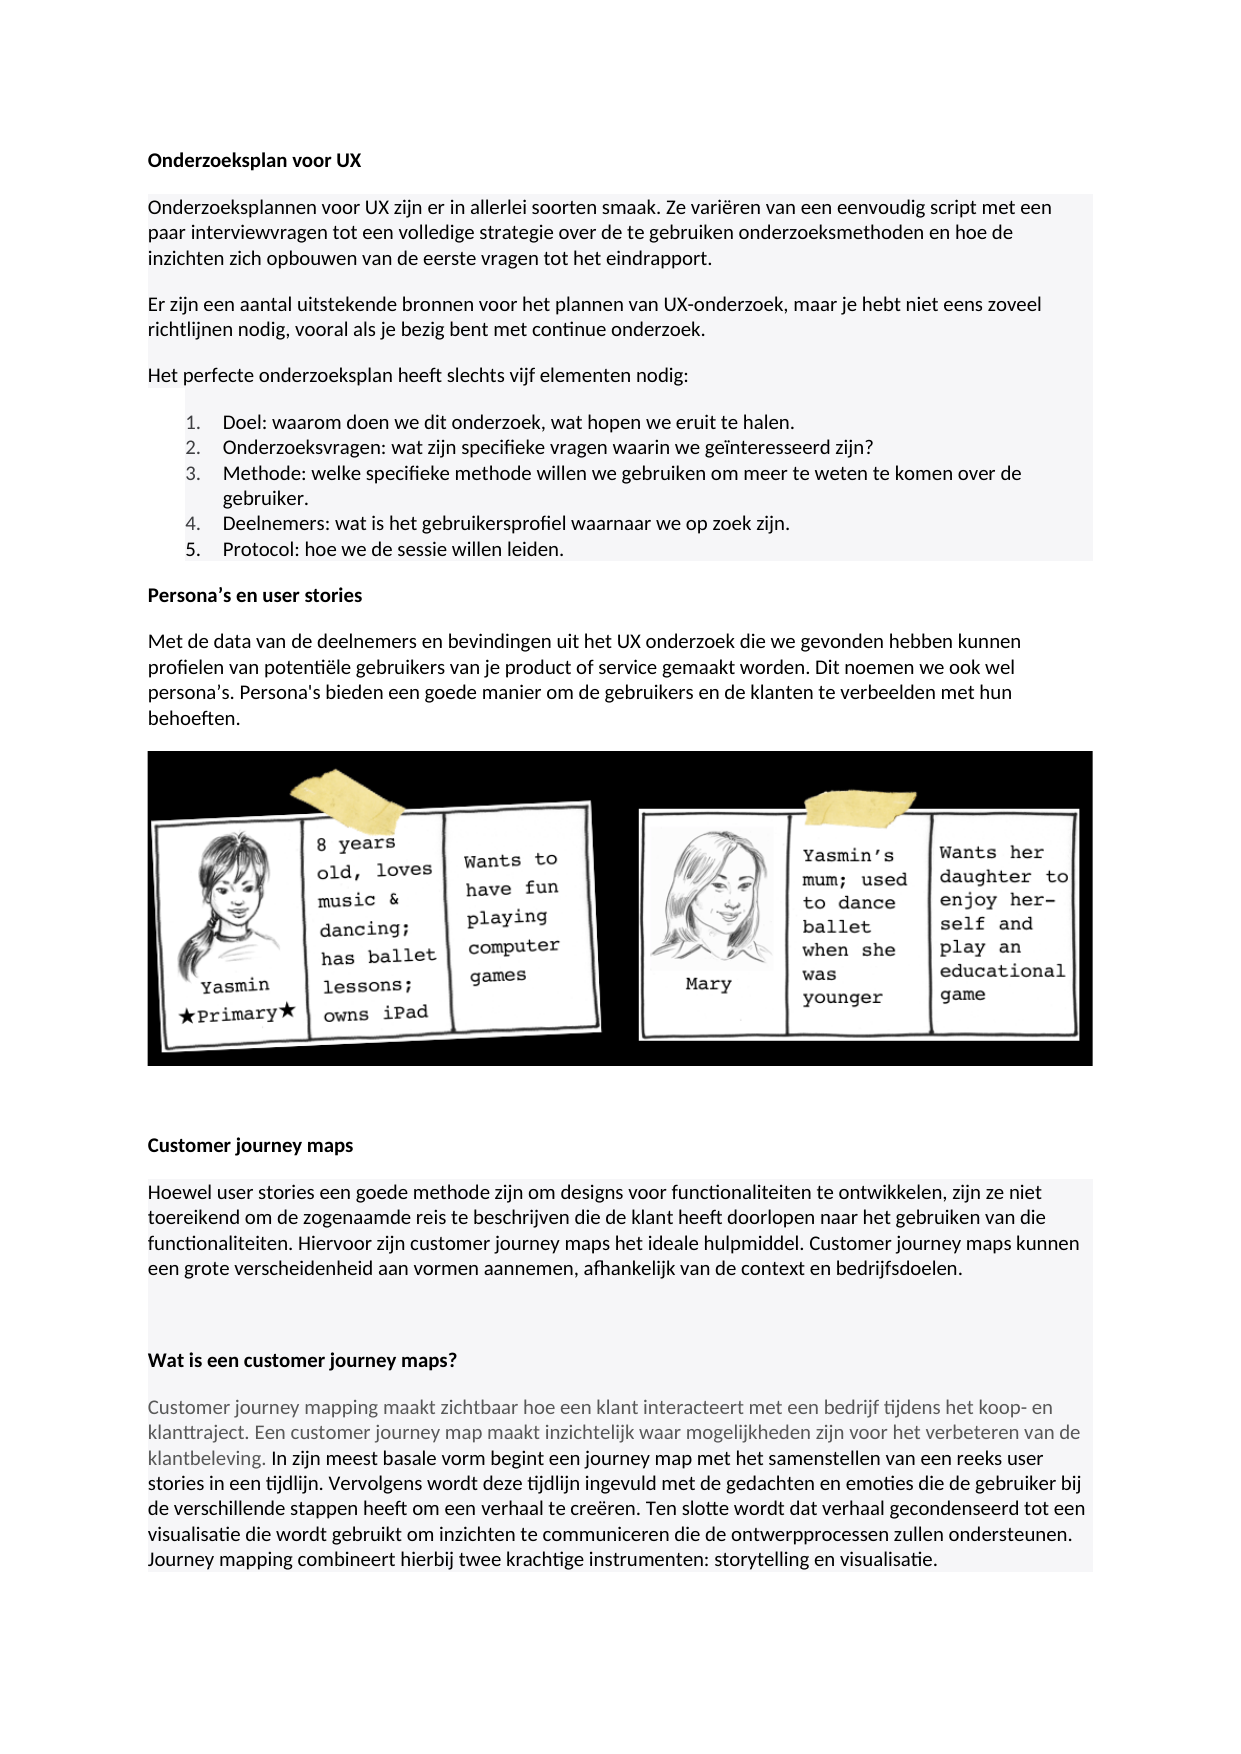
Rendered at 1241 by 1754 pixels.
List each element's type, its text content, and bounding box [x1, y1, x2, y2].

text Onderzoeksplannen voor UX zijn er in allerlei soorten smaak. Ze variëren van een eenvoudig script met een paar interviewvragen tot een volledige strategie over de te gebruiken onderzoeksmethoden en hoe de inzichten zich opbouwen van de eerste vragen tot het eindrapport. [148, 194, 1093, 270]
text Persona’s en user stories [148, 582, 1093, 608]
picture [147, 751, 1093, 1066]
text Wat is een customer journey maps? [148, 1348, 1093, 1373]
list Methode: welke specifieke methode willen we gebruiken om meer te weten te komen over de gebruiker. [185, 460, 1093, 511]
text Hoewel user stories een goede methode zijn om designs voor functionaliteiten te ontwikkelen, zijn ze niet toereikend om de zogenaamde reis te beschrijven die de klant heeft doorlopen naar het gebruiken van die functionaliteiten. Hiervoor zijn customer journey maps het ideale hulpmiddel. Customer journey maps kunnen een grote verscheidenheid aan vormen aannemen, afhankelijk van de context en bedrijfsdoelen. [148, 1179, 1093, 1281]
text Met de data van de deelnemers en bevindingen uit het UX onderzoek die we gevonden hebben kunnen profielen van potentiële gebruikers van je product of service gemaakt worden. Dit noemen we ook wel persona’s. Persona's bieden een goede manier om de gebruikers en de klanten te verbeelden met hun behoeften. [148, 628, 1093, 730]
list Protocol: hoe we de sessie willen leiden. [185, 536, 1093, 561]
list Deelnemers: wat is het gebruikersprofiel waarnaar we op zoek zijn. [185, 511, 1093, 536]
text Het perfecte onderzoeksplan heeft slechts vijf elementen nodig: [148, 363, 1093, 388]
text Customer journey maps [148, 1133, 1093, 1158]
list Doel: waarom doen we dit onderzoek, wat hopen we eruit te halen. [185, 409, 1093, 434]
text Customer journey mapping maakt zichtbaar hoe een klant interacteert met een bedrijf tijdens het koop- en klanttraject. Een customer journey map maakt inzichtelijk waar mogelijkheden zijn voor het verbeteren van de klantbeleving. In zijn meest basale vorm begint een journey map met het samenstellen van een reeks user stories in een tijdlijn. Vervolgens wordt deze tijdlijn ingevuld met de gedachten en emoties die de gebruiker bij de verschillende stappen heeft om een ​​verhaal te creëren. Ten slotte wordt dat verhaal gecondenseerd tot een visualisatie die wordt gebruikt om inzichten te communiceren die de ontwerpprocessen zullen ondersteunen. Journey mapping combineert hierbij twee krachtige instrumenten: storytelling en visualisatie. [148, 1394, 1093, 1572]
text Onderzoeksplan voor UX [148, 148, 1093, 173]
text Er zijn een aantal uitstekende bronnen voor het plannen van UX-onderzoek, maar je hebt niet eens zoveel richtlijnen nodig, vooral als je bezig bent met continue onderzoek. [148, 291, 1093, 342]
list Onderzoeksvragen: wat zijn specifieke vragen waarin we geïnteresseerd zijn? [185, 434, 1093, 460]
